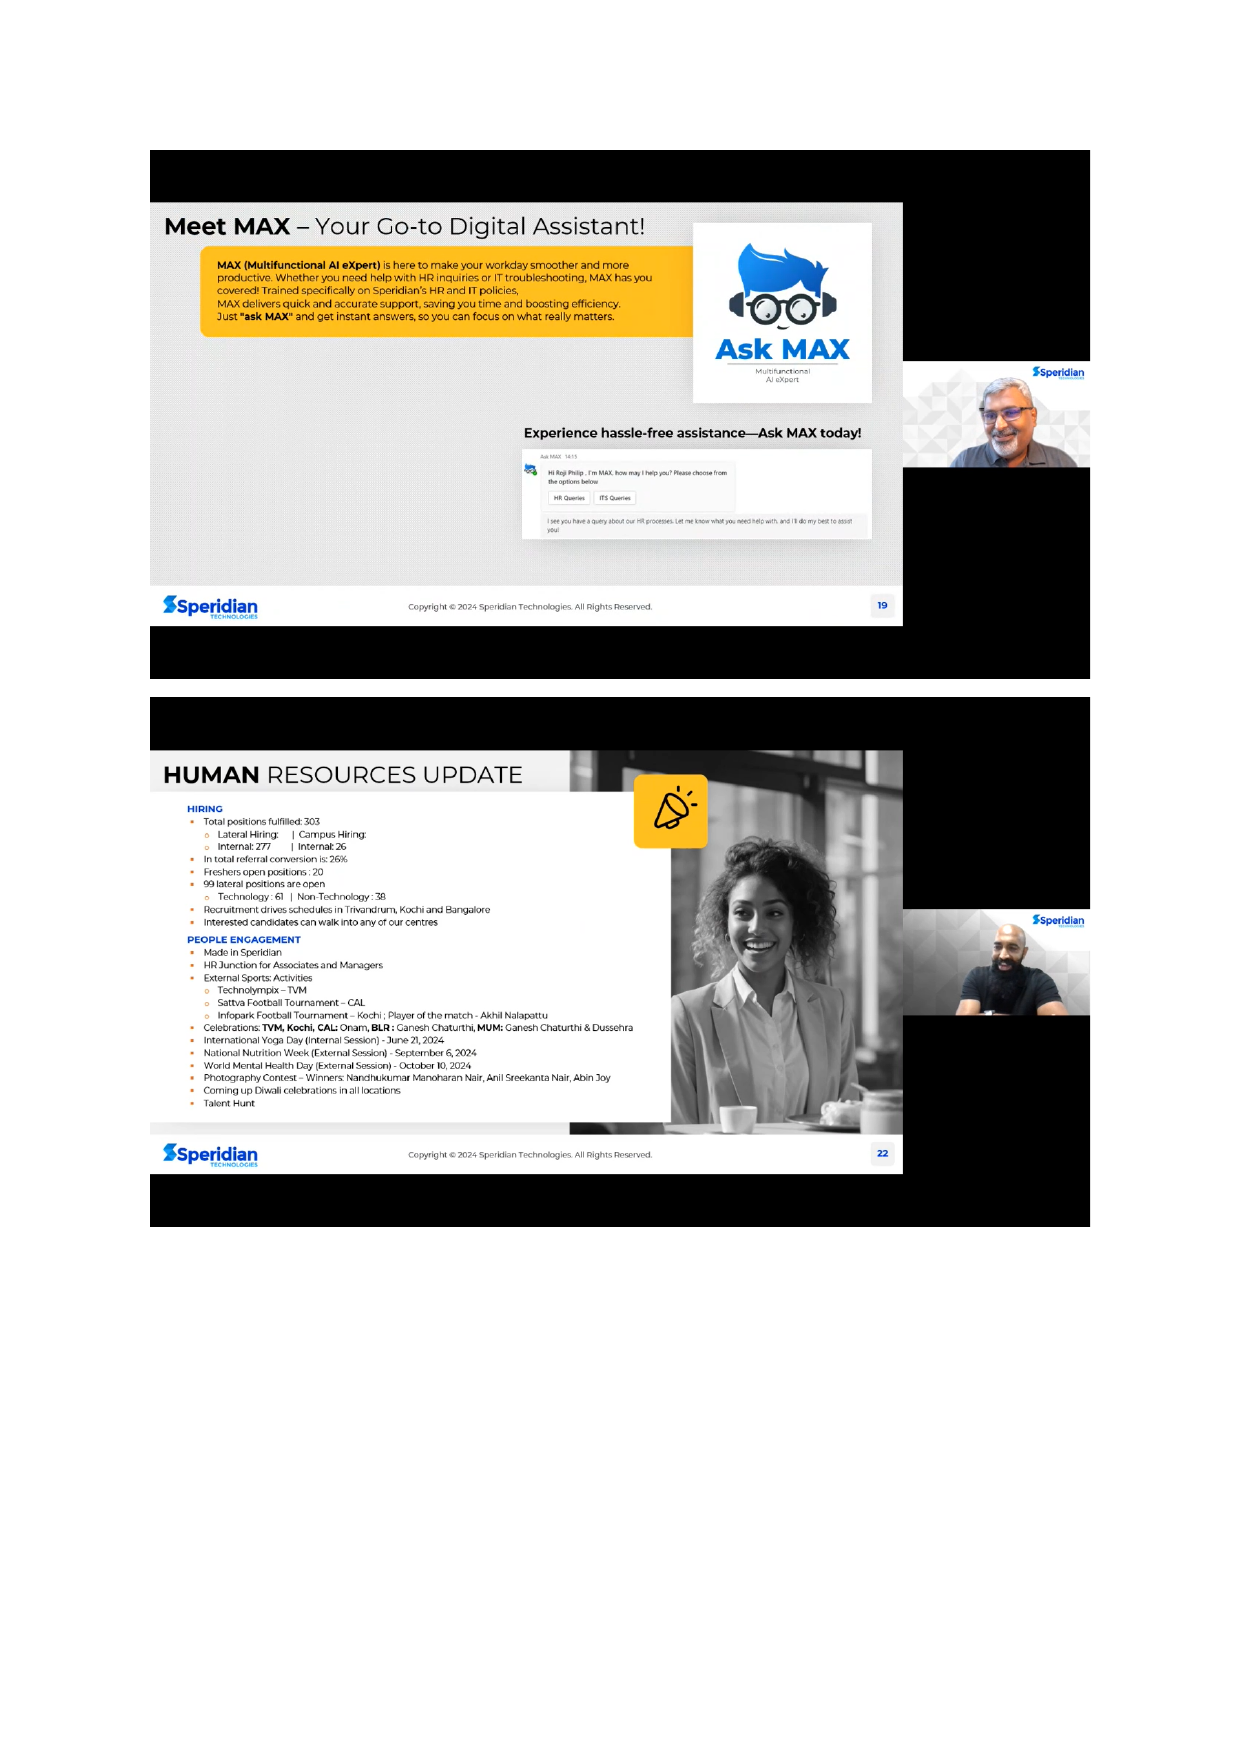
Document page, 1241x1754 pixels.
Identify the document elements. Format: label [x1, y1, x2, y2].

picture [150, 150, 1091, 679]
picture [150, 697, 1091, 1227]
